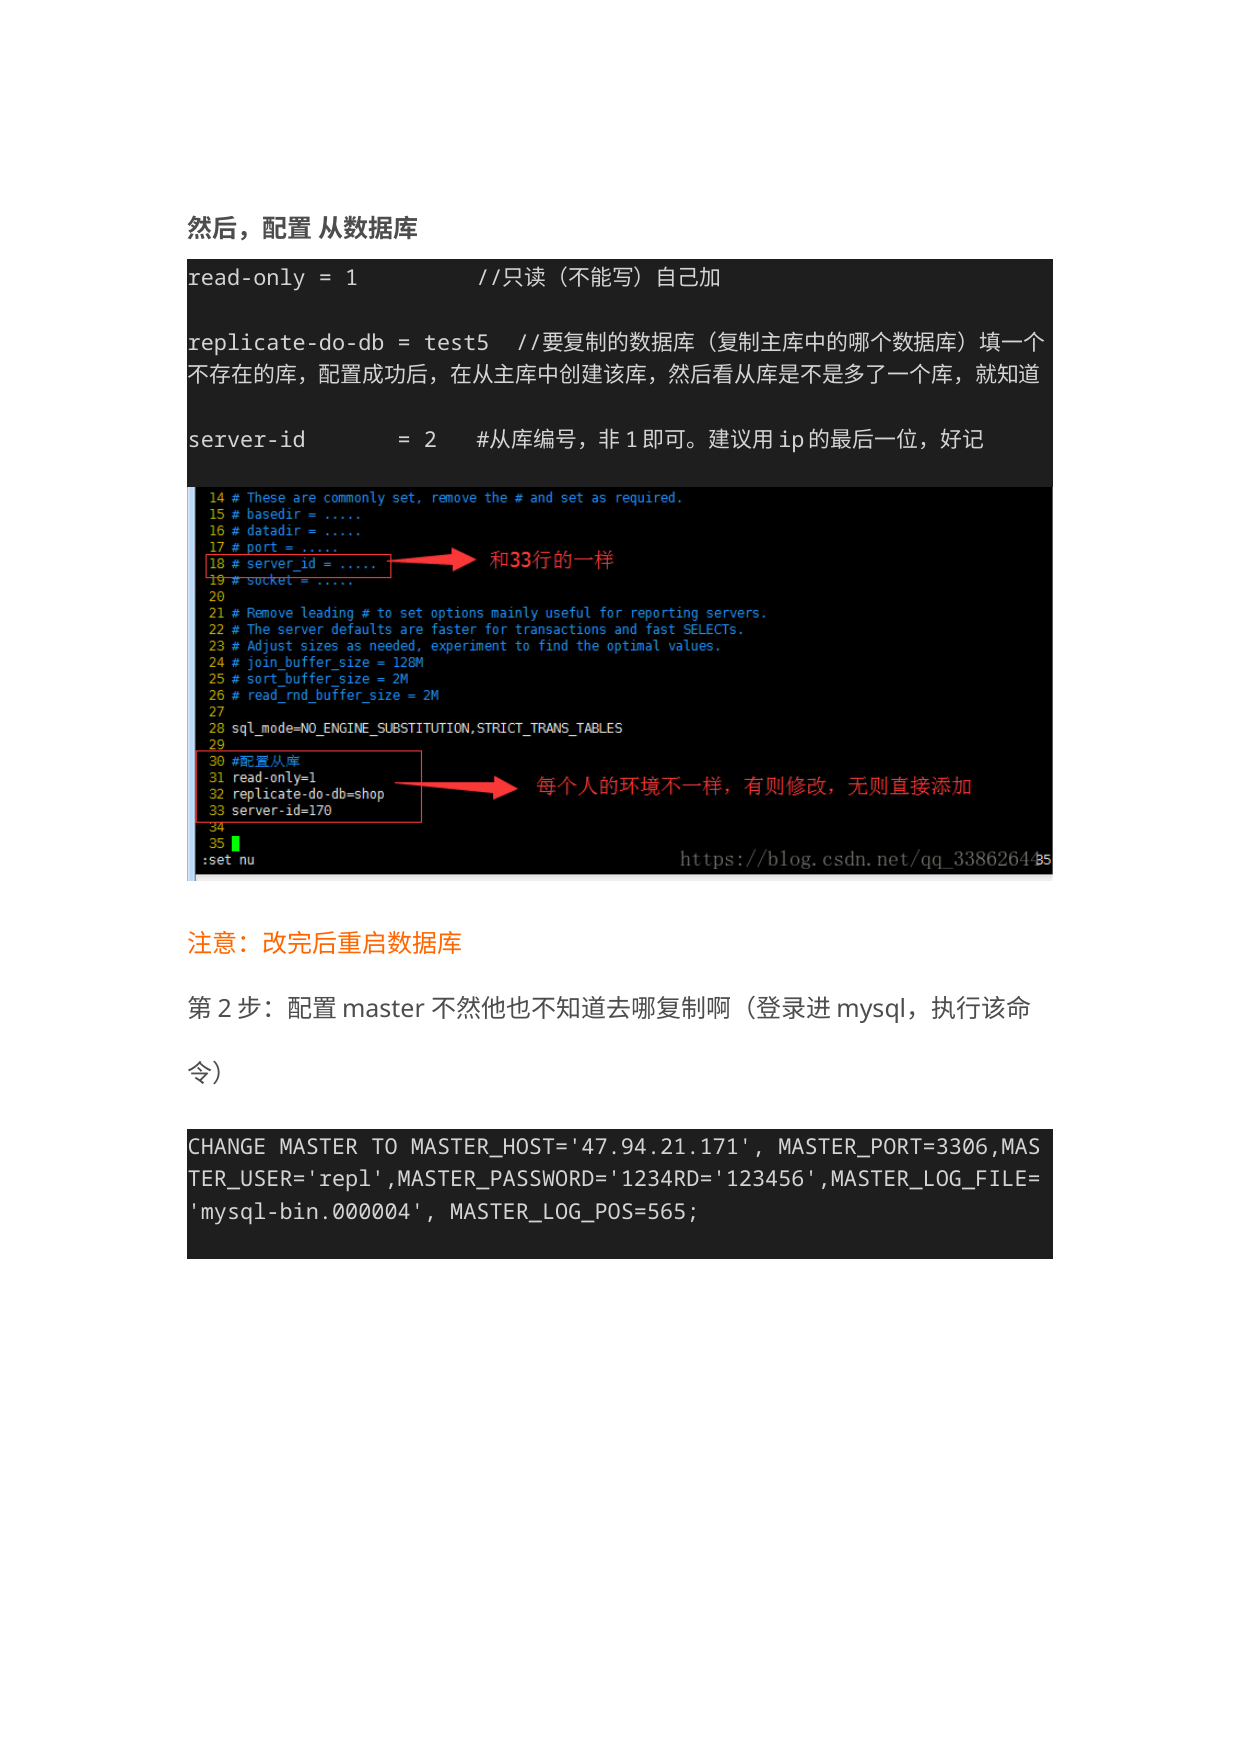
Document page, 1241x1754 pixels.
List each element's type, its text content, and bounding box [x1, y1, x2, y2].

text replicate-do-db = test5 //要复制的数据库（复制主库中的哪个数据库）填一个不存在的库，配置成功后，在从主库中创建该库，然后看从库是不是多了一个库，就知道 [187, 324, 1053, 389]
text 注意：改完后重启数据库 [187, 909, 1053, 974]
text read-only = 1 //只读（不能写）自己加 [187, 259, 1053, 292]
text CHANGE MASTER TO MASTER_HOST='47.94.21.171', MASTER_PORT=3306,MASTER_USER='repl',MASTER_PASSWORD='1234RD='123456',MASTER_LOG_FILE='mysql-bin.000004', MASTER_LOG_POS=565; [187, 1129, 1053, 1227]
text server-id = 2 #从库编号，非1即可。建议用ip的最后一位，好记 [187, 422, 1053, 454]
text 第2步：配置master 不然他也不知道去哪复制啊（登录进mysql，执行该命令） [187, 974, 1053, 1104]
picture [187, 487, 1053, 881]
text 然后，配置 从数据库 [187, 194, 1053, 259]
